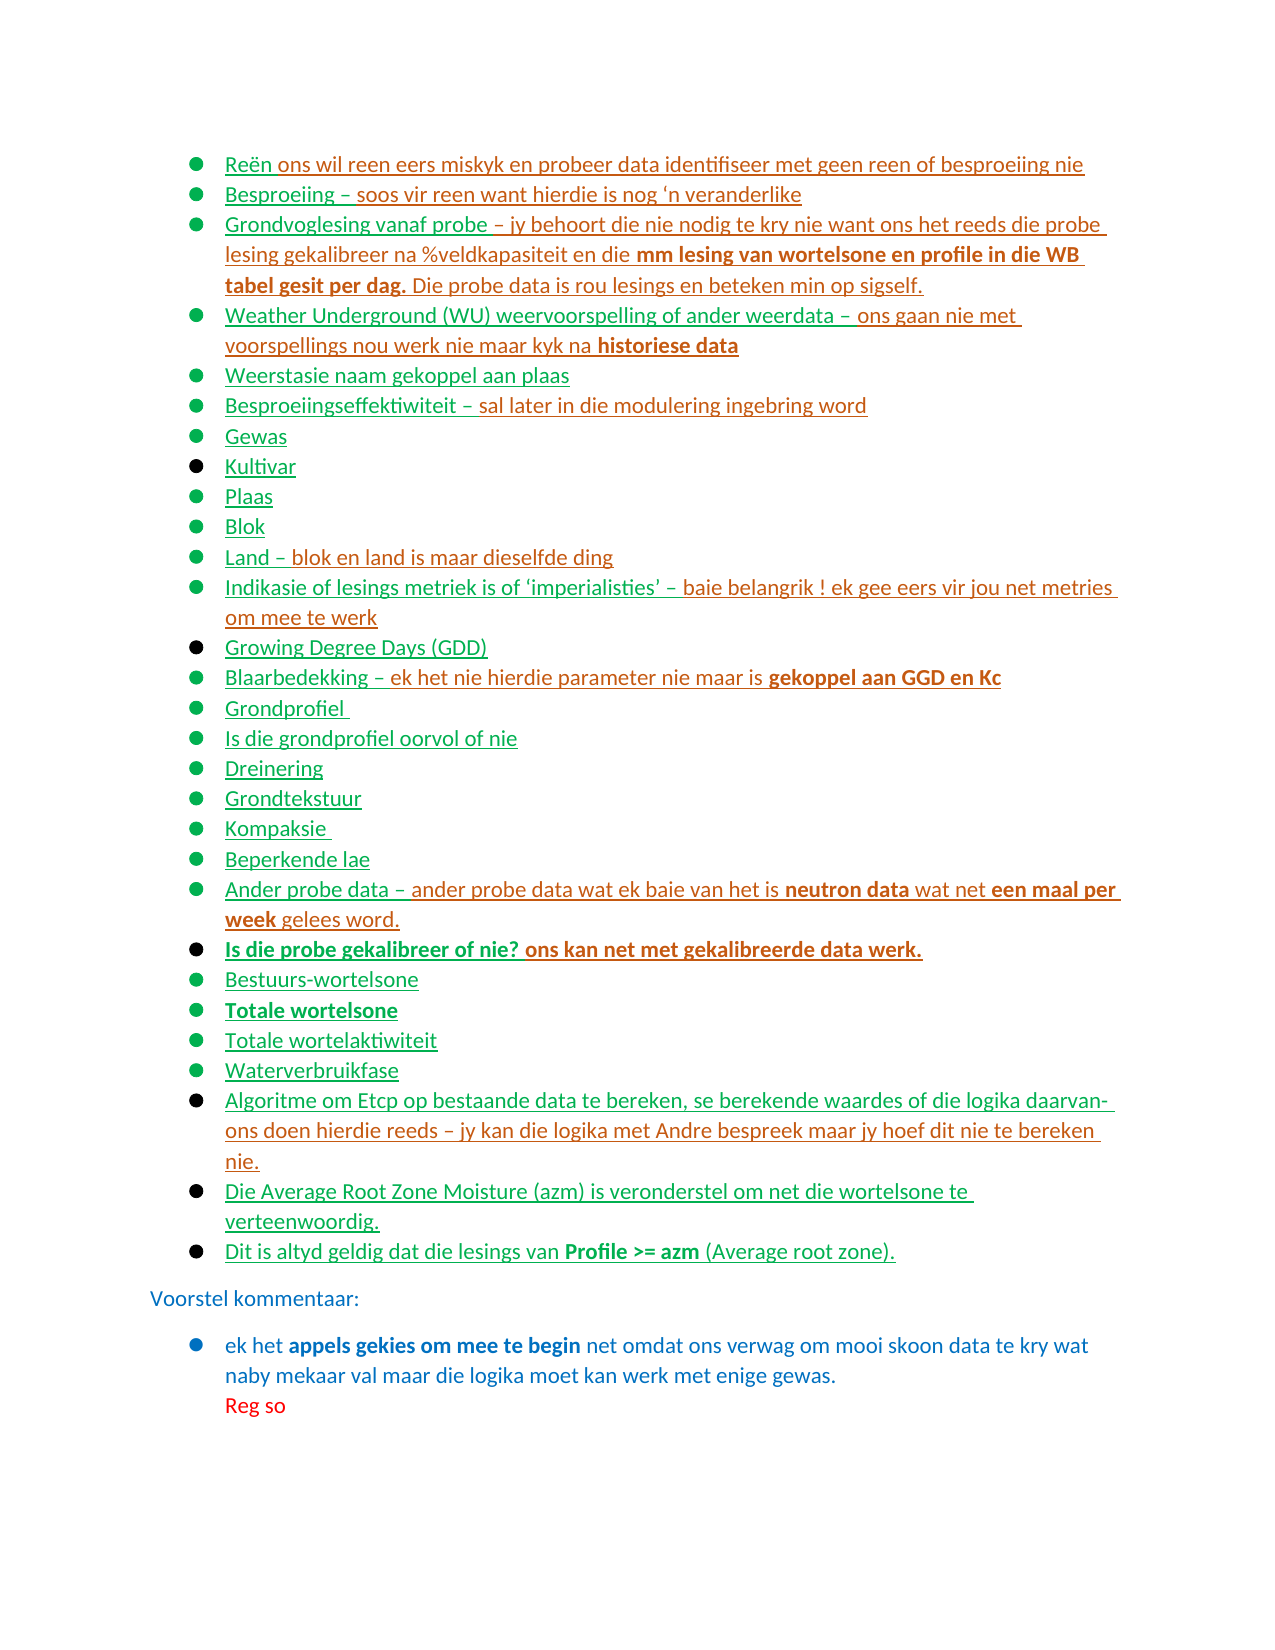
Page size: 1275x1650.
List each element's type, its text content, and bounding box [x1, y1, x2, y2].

list Indikasie of lesings metriek is of ‘imperialisties’ – baie belangrik ! ek gee eers vir jou net metries om mee te werk [187, 573, 1125, 631]
list Blok [187, 512, 1125, 541]
list Algoritme om Etcp op bestaande data te bereken, se berekende waardes of die logika daarvan- ons doen hierdie reeds – jy kan die logika met Andre bespreek maar jy hoef dit nie te bereken nie. [187, 1086, 1125, 1175]
list Is die grondprofiel oorvol of nie [187, 724, 1125, 752]
list Plaas [187, 482, 1125, 510]
list Besproeiingseffektiwiteit – sal later in die modulering ingebring word [187, 392, 1125, 420]
list Weather Underground (WU) weervoorspelling of ander weerdata – ons gaan nie met voorspellings nou werk nie maar kyk na historiese data [187, 301, 1125, 359]
list Waterverbruikfase [187, 1056, 1125, 1084]
list Land – blok en land is maar dieselfde ding [187, 543, 1125, 571]
list Is die probe gekalibreer of nie? ons kan net met gekalibreerde data werk. [187, 935, 1125, 963]
list Growing Degree Days (GDD) [187, 633, 1125, 661]
list Ander probe data – ander probe data wat ek baie van het is neutron data wat net een maal per week gelees word. [187, 875, 1125, 933]
list Bestuurs-wortelsone [187, 966, 1125, 994]
list Grondvoglesing vanaf probe – jy behoort die nie nodig te kry nie want ons het reeds die probe lesing gekalibreer na %veldkapasiteit en die mm lesing van wortelsone en profile in die WB tabel gesit per dag. Die probe data is rou lesings en beteken min op sigself. [187, 210, 1125, 299]
list Grondtekstuur [187, 784, 1125, 812]
list Grondprofiel [187, 694, 1125, 722]
list Besproeiing – soos vir reen want hierdie is nog ‘n veranderlike [187, 180, 1125, 208]
list Kompaksie [187, 814, 1125, 843]
list ek het appels gekies om mee te begin net omdat ons verwag om mooi skoon data te kry wat naby mekaar val maar die logika moet kan werk met enige gewas. [187, 1331, 1125, 1389]
text Reg so [225, 1392, 1125, 1420]
list Totale wortelsone [187, 996, 1125, 1024]
text Voorstel kommentaar: [150, 1284, 1125, 1312]
list Dit is altyd geldig dat die lesings van Profile >= azm (Average root zone). [187, 1237, 1125, 1266]
list Die Average Root Zone Moisture (azm) is veronderstel om net die wortelsone te verteenwoordig. [187, 1177, 1125, 1235]
list Weerstasie naam gekoppel aan plaas [187, 361, 1125, 389]
list Reën ons wil reen eers miskyk en probeer data identifiseer met geen reen of besproeiing nie [187, 150, 1125, 178]
list Blaarbedekking – ek het nie hierdie parameter nie maar is gekoppel aan GGD en Kc [187, 663, 1125, 692]
list Totale wortelaktiwiteit [187, 1026, 1125, 1054]
list Kultivar [187, 452, 1125, 480]
list Beperkende lae [187, 845, 1125, 873]
list Gewas [187, 422, 1125, 450]
list Dreinering [187, 754, 1125, 782]
